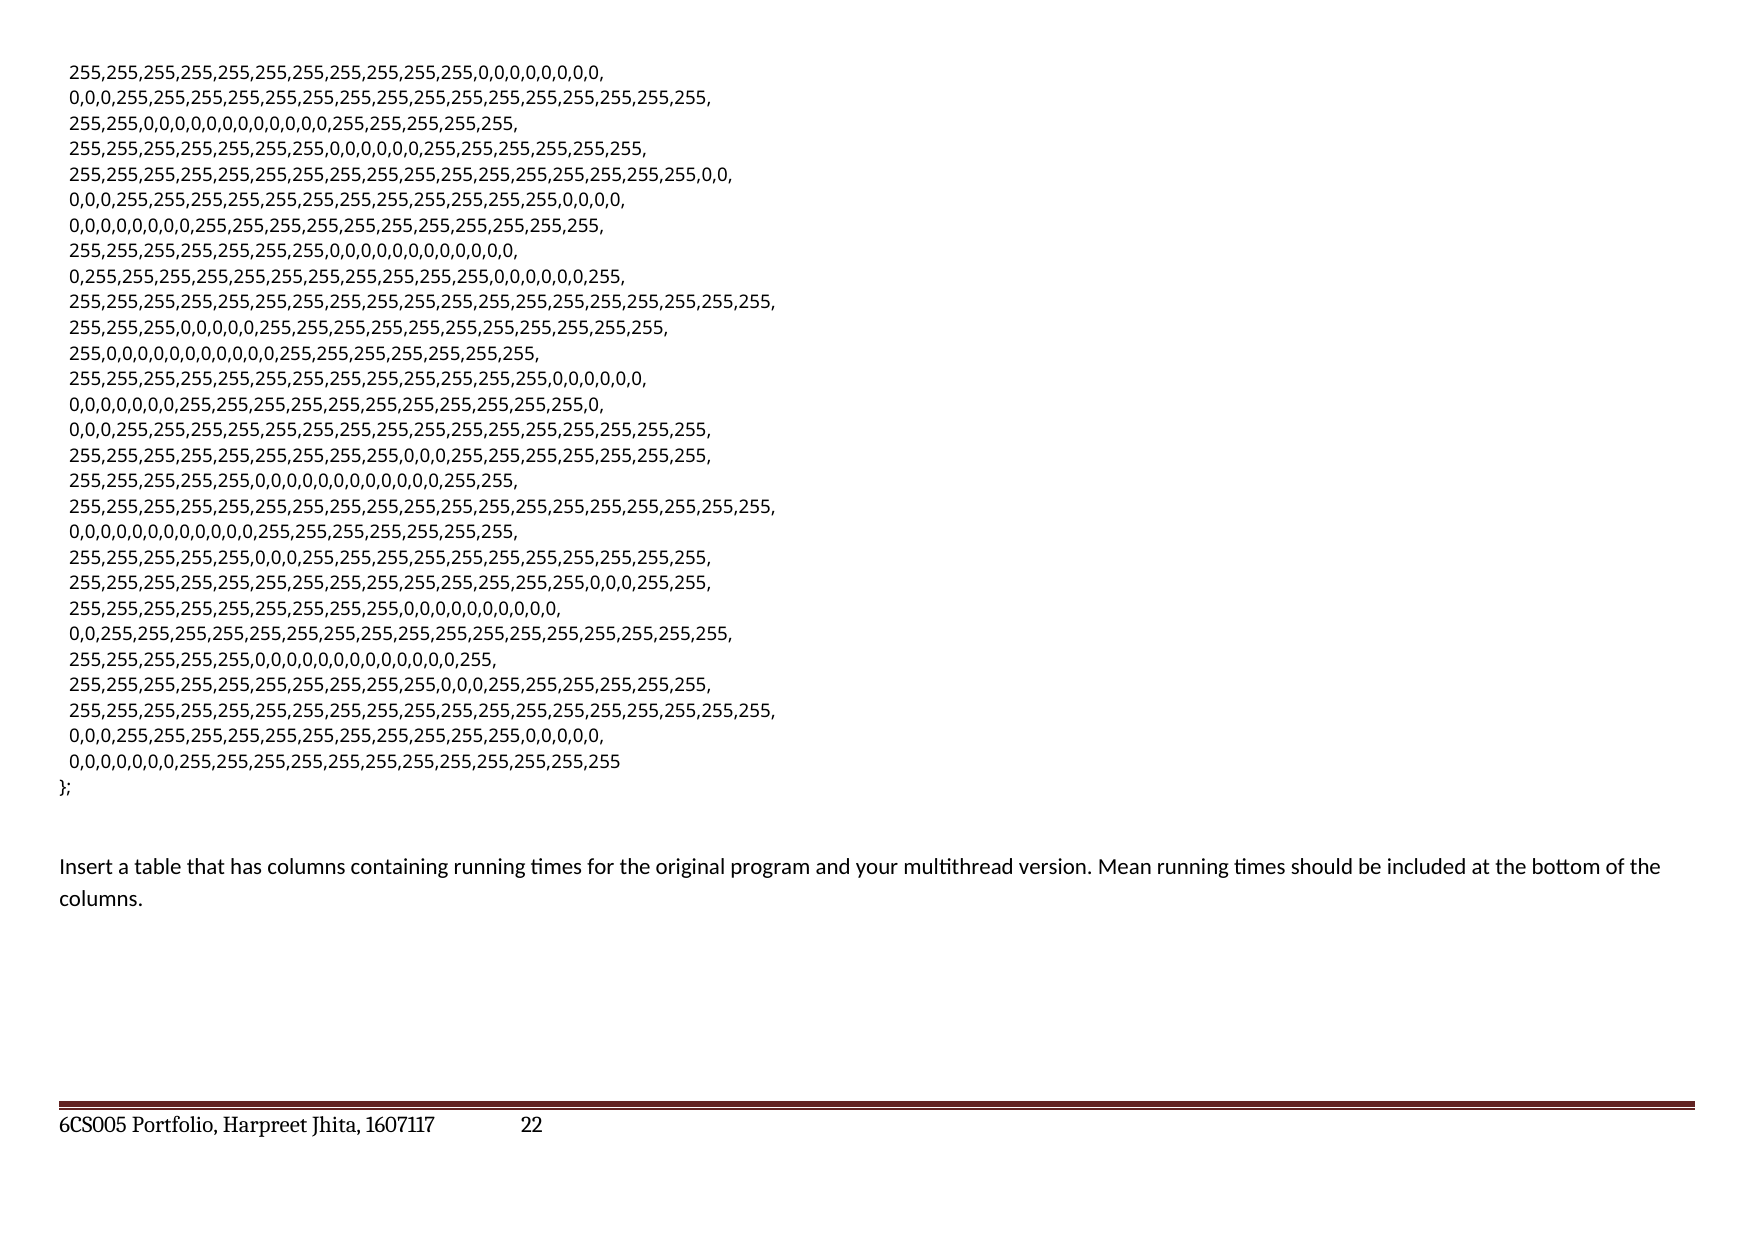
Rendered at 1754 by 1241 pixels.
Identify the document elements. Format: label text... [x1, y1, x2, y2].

text 0,0,0,255,255,255,255,255,255,255,255,255,255,255,255,0,0,0,0, [59, 187, 1695, 212]
text 255,255,255,0,0,0,0,0,255,255,255,255,255,255,255,255,255,255,255, [59, 314, 1695, 340]
text 0,0,0,0,0,0,0,255,255,255,255,255,255,255,255,255,255,255,255 [59, 748, 1695, 774]
text Insert a table that has columns containing running times for the original program and your multithread version. Mean running times should be included at the bottom of the columns. [59, 852, 1695, 912]
text 0,0,0,255,255,255,255,255,255,255,255,255,255,255,0,0,0,0,0, [59, 723, 1695, 748]
text 255,255,255,255,255,255,255,255,255,255,255,255,255,255,255,255,255,0,0, [59, 161, 1695, 187]
text 255,255,255,255,255,255,255,0,0,0,0,0,0,255,255,255,255,255,255, [59, 136, 1695, 161]
text 255,255,255,255,255,0,0,0,255,255,255,255,255,255,255,255,255,255,255, [59, 544, 1695, 569]
text 255,255,255,255,255,255,255,255,255,0,0,0,0,0,0,0,0,0,0, [59, 595, 1695, 621]
text 0,0,0,255,255,255,255,255,255,255,255,255,255,255,255,255,255,255,255, [59, 84, 1695, 110]
text 255,255,255,255,255,255,255,0,0,0,0,0,0,0,0,0,0,0,0, [59, 238, 1695, 263]
text 0,0,255,255,255,255,255,255,255,255,255,255,255,255,255,255,255,255,255, [59, 621, 1695, 646]
text 255,0,0,0,0,0,0,0,0,0,0,0,255,255,255,255,255,255,255, [59, 340, 1695, 365]
text }; [59, 774, 1695, 799]
text 255,255,255,255,255,255,255,255,255,255,0,0,0,255,255,255,255,255,255, [59, 672, 1695, 697]
text 0,0,0,0,0,0,0,0,0,0,0,0,255,255,255,255,255,255,255, [59, 518, 1695, 544]
text 255,255,255,255,255,255,255,255,255,255,255,255,255,255,0,0,0,255,255, [59, 569, 1695, 595]
text 0,0,0,0,0,0,0,255,255,255,255,255,255,255,255,255,255,255,0, [59, 391, 1695, 416]
text 0,0,0,0,0,0,0,0,255,255,255,255,255,255,255,255,255,255,255, [59, 212, 1695, 238]
text 255,255,255,255,255,0,0,0,0,0,0,0,0,0,0,0,0,255,255, [59, 467, 1695, 493]
text 255,255,255,255,255,255,255,255,255,255,255,0,0,0,0,0,0,0,0, [59, 59, 1695, 84]
text 0,0,0,255,255,255,255,255,255,255,255,255,255,255,255,255,255,255,255, [59, 416, 1695, 442]
text 0,255,255,255,255,255,255,255,255,255,255,255,0,0,0,0,0,0,255, [59, 263, 1695, 289]
text 255,255,255,255,255,255,255,255,255,255,255,255,255,255,255,255,255,255,255, [59, 697, 1695, 723]
text 255,255,255,255,255,255,255,255,255,255,255,255,255,0,0,0,0,0,0, [59, 365, 1695, 391]
text 255,255,0,0,0,0,0,0,0,0,0,0,0,0,255,255,255,255,255, [59, 110, 1695, 136]
text 255,255,255,255,255,255,255,255,255,255,255,255,255,255,255,255,255,255,255, [59, 493, 1695, 518]
text 255,255,255,255,255,255,255,255,255,255,255,255,255,255,255,255,255,255,255, [59, 289, 1695, 314]
text 255,255,255,255,255,255,255,255,255,0,0,0,255,255,255,255,255,255,255, [59, 442, 1695, 467]
text 255,255,255,255,255,0,0,0,0,0,0,0,0,0,0,0,0,0,255, [59, 646, 1695, 672]
